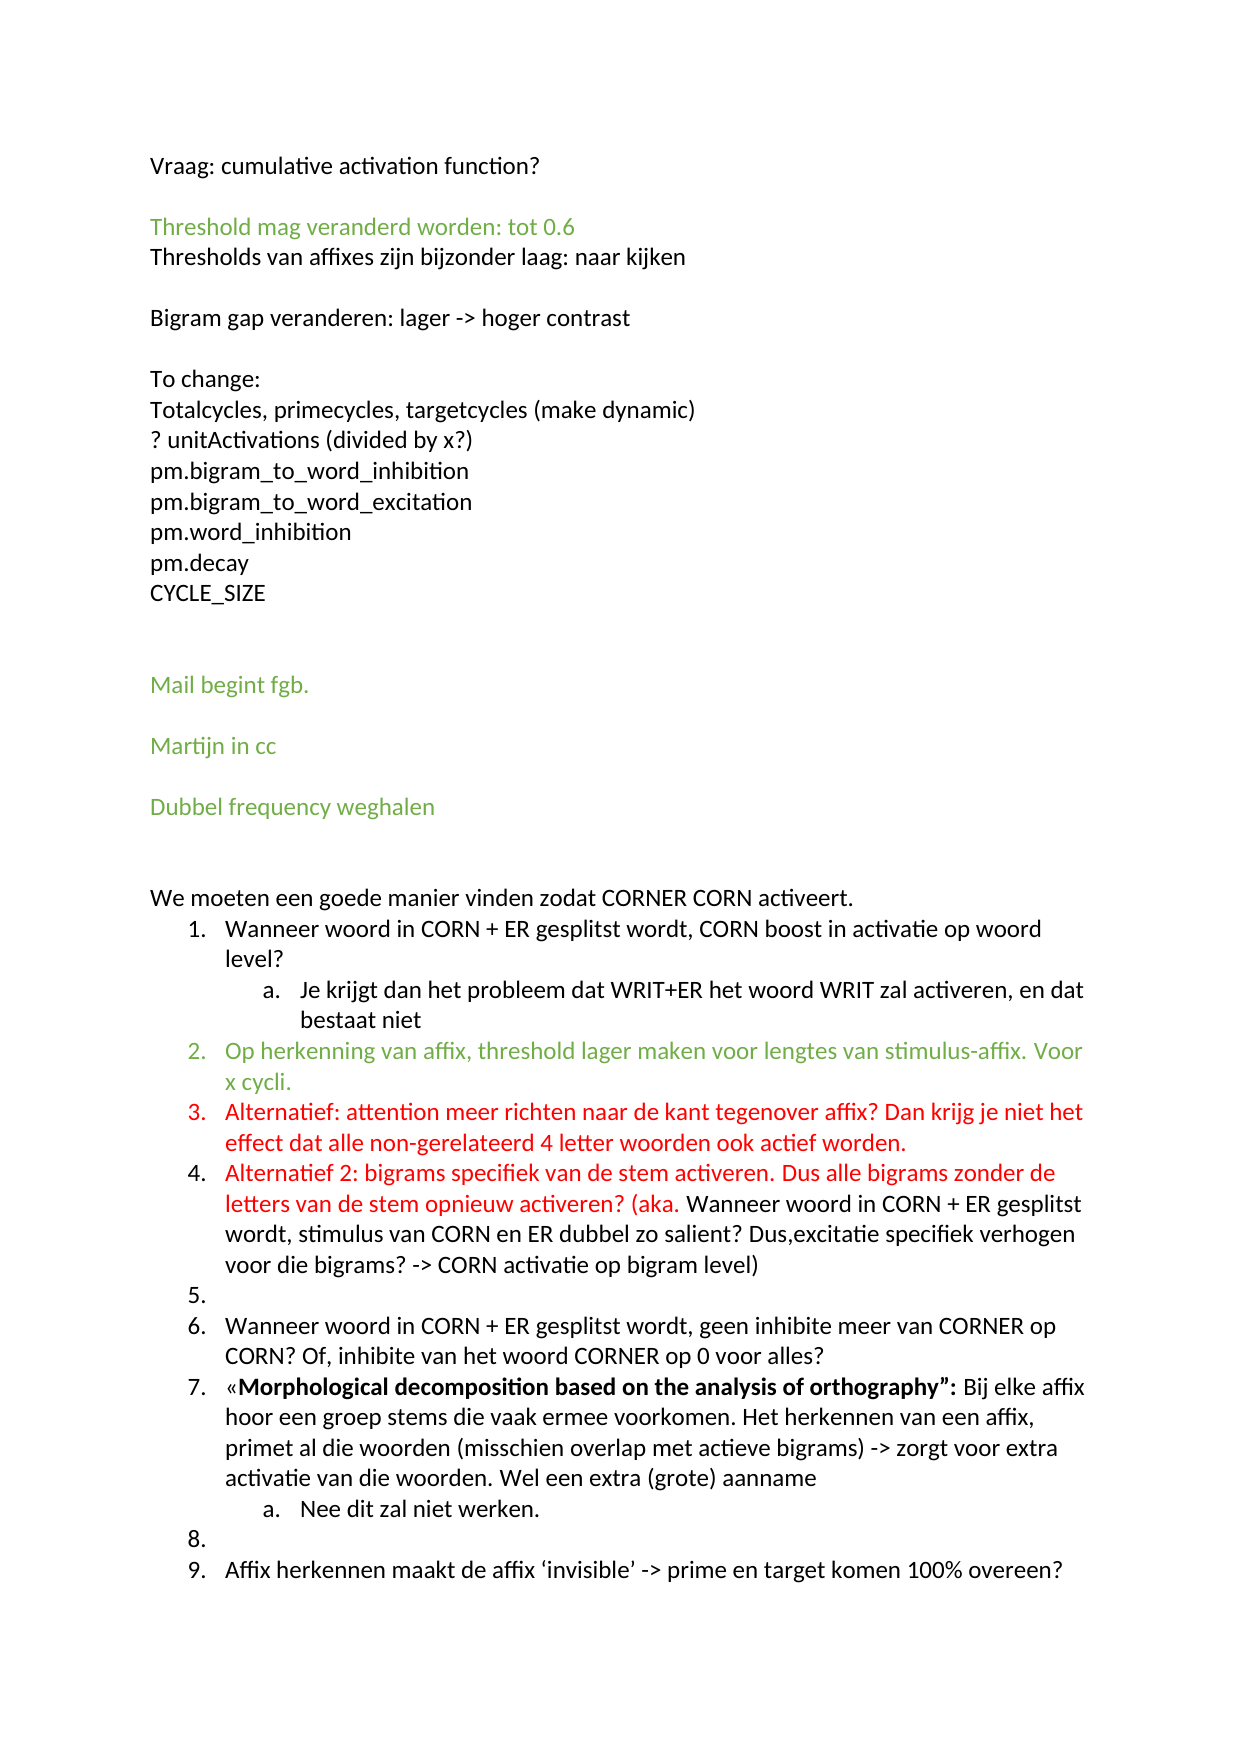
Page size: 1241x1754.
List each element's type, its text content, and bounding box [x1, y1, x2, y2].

list Alternatief: attention meer richten naar de kant tegenover affix? Dan krijg je niet het effect dat alle non-gerelateerd 4 letter woorden ook actief worden. [187, 1096, 1090, 1157]
text Dubbel frequency weghalen [150, 791, 1090, 821]
text Bigram gap veranderen: lager -> hoger contrast [150, 303, 1090, 333]
list Nee dit zal niet werken. [262, 1493, 1090, 1523]
text Mail begint fgb. [150, 669, 1090, 699]
text CYCLE_SIZE [150, 577, 1090, 608]
text ? unitActivations (divided by x?) [150, 425, 1090, 455]
list Op herkenning van affix, threshold lager maken voor lengtes van stimulus-affix. Voor x cycli. [187, 1035, 1090, 1096]
text pm.bigram_to_word_excitation [150, 486, 1090, 516]
list Alternatief 2: bigrams specifiek van de stem activeren. Dus alle bigrams zonder de letters van de stem opnieuw activeren? (aka. Wanneer woord in CORN + ER gesplitst wordt, stimulus van CORN en ER dubbel zo salient? Dus,excitatie specifiek verhogen voor die bigrams? -> CORN activatie op bigram level) [187, 1157, 1090, 1279]
list Wanneer woord in CORN + ER gesplitst wordt, geen inhibite meer van CORNER op CORN? Of, inhibite van het woord CORNER op 0 voor alles? [187, 1310, 1090, 1371]
text To change: [150, 364, 1090, 394]
list Je krijgt dan het probleem dat WRIT+ER het woord WRIT zal activeren, en dat bestaat niet [262, 974, 1090, 1035]
list Affix herkennen maakt de affix ‘invisible’ -> prime en target komen 100% overeen? [187, 1554, 1090, 1584]
text pm.word_inhibition [150, 516, 1090, 547]
text Martijn in cc [150, 730, 1090, 760]
list Wanneer woord in CORN + ER gesplitst wordt, CORN boost in activatie op woord level? [187, 913, 1090, 974]
text We moeten een goede manier vinden zodat CORNER CORN activeert. [150, 882, 1090, 913]
text pm.bigram_to_word_inhibition [150, 455, 1090, 486]
text Thresholds van affixes zijn bijzonder laag: naar kijken [150, 242, 1090, 272]
text pm.decay [150, 547, 1090, 577]
text Threshold mag veranderd worden: tot 0.6 [150, 211, 1090, 242]
text Vraag: cumulative activation function? [150, 150, 1090, 181]
list «Morphological decomposition based on the analysis of orthography”: Bij elke affix hoor een groep stems die vaak ermee voorkomen. Het herkennen van een affix, primet al die woorden (misschien overlap met actieve bigrams) -> zorgt voor extra activatie van die woorden. Wel een extra (grote) aanname [187, 1371, 1090, 1493]
text Totalcycles, primecycles, targetcycles (make dynamic) [150, 394, 1090, 425]
